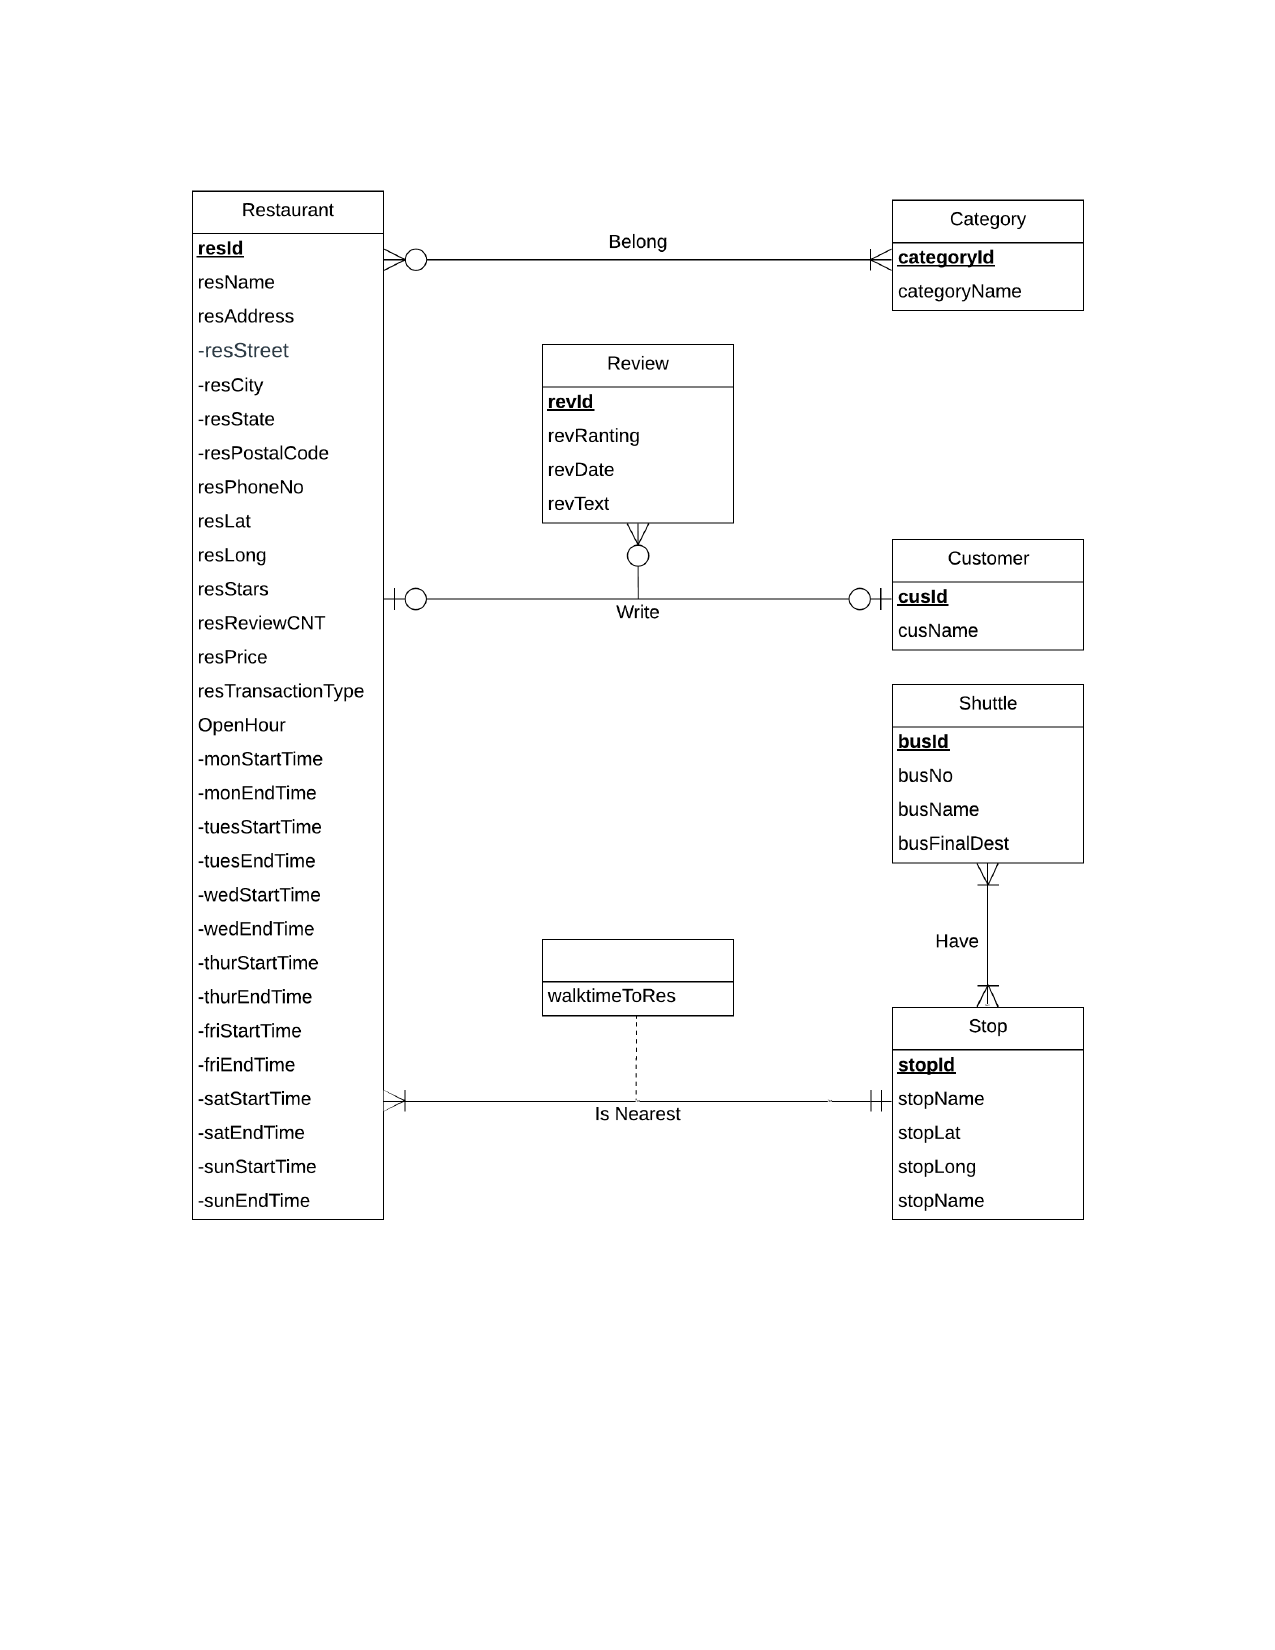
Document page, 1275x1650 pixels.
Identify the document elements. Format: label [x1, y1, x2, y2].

picture [150, 150, 1125, 1263]
